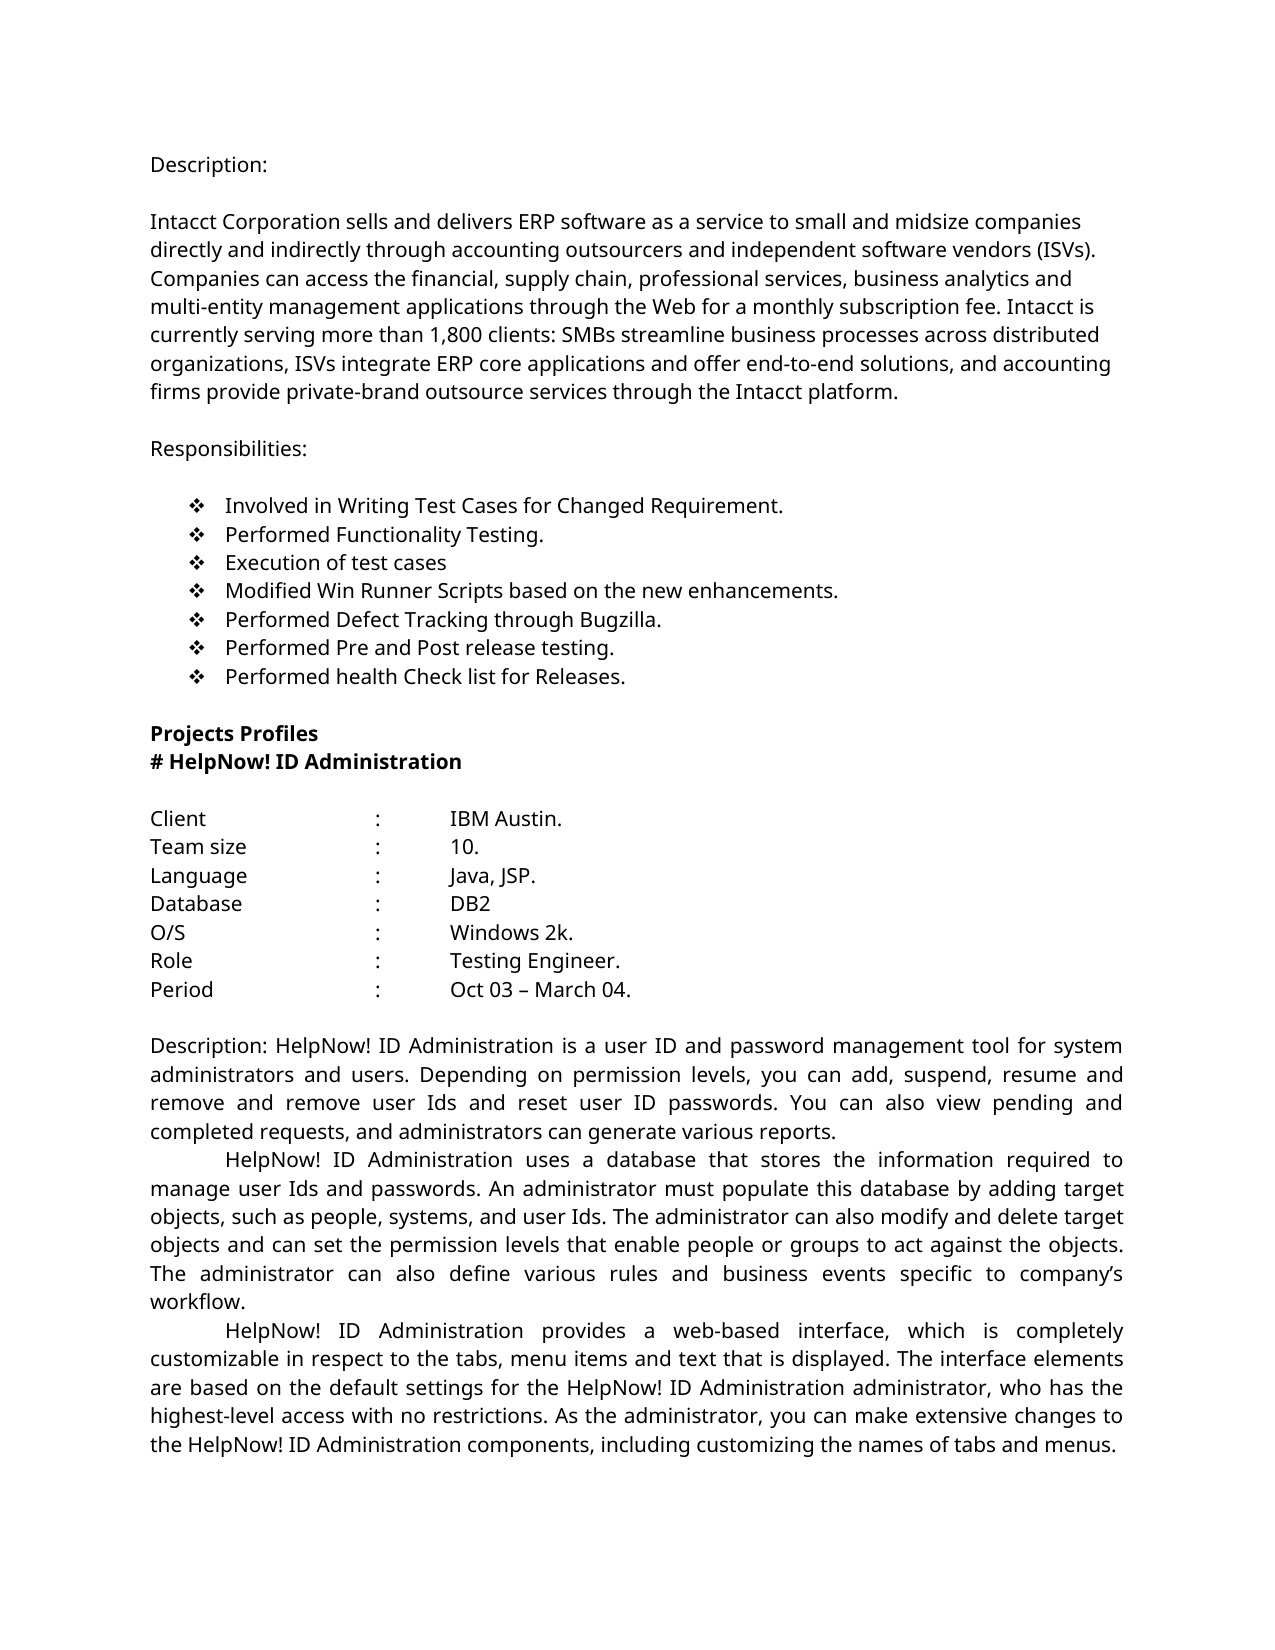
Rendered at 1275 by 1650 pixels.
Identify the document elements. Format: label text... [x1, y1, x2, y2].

text HelpNow! ID Administration provides a web-based interface, which is completely customizable in respect to the tabs, menu items and text that is displayed. The interface elements are based on the default settings for the HelpNow! ID Administration administrator, who has the highest-level access with no restrictions. As the administrator, you can make extensive changes to the HelpNow! ID Administration components, including customizing the names of tabs and menus. [150, 1316, 1125, 1458]
list Performed Functionality Testing. [187, 520, 1125, 548]
text O/S : Windows 2k. [150, 918, 1125, 946]
text Period : Oct 03 – March 04. [150, 975, 1125, 1003]
text Role : Testing Engineer. [150, 946, 1125, 975]
text Projects Profiles [150, 719, 1125, 747]
text Client : IBM Austin. [150, 804, 1125, 832]
text # HelpNow! ID Administration [150, 747, 1125, 776]
text HelpNow! ID Administration uses a database that stores the information required to manage user Ids and passwords. An administrator must populate this database by adding target objects, such as people, systems, and user Ids. The administrator can also modify and delete target objects and can set the permission levels that enable people or groups to act against the objects. The administrator can also define various rules and business events specific to company’s workflow. [150, 1145, 1125, 1316]
list Performed Defect Tracking through Bugzilla. [187, 605, 1125, 633]
text Team size : 10. [150, 832, 1125, 861]
list Involved in Writing Test Cases for Changed Requirement. [187, 491, 1125, 520]
list Execution of test cases [187, 548, 1125, 577]
list Performed Pre and Post release testing. [187, 633, 1125, 662]
text Description: HelpNow! ID Administration is a user ID and password management tool for system administrators and users. Depending on permission levels, you can add, suspend, resume and remove and remove user Ids and reset user ID passwords. You can also view pending and completed requests, and administrators can generate various reports. [150, 1032, 1125, 1145]
list Modified Win Runner Scripts based on the new enhancements. [187, 577, 1125, 605]
text Database : DB2 [150, 889, 1125, 918]
text Description: [150, 150, 1125, 178]
text Language : Java, JSP. [150, 861, 1125, 889]
text Responsibilities: [150, 434, 1125, 463]
text Intacct Corporation sells and delivers ERP software as a service to small and midsize companies directly and indirectly through accounting outsourcers and independent software vendors (ISVs). Companies can access the financial, supply chain, professional services, business analytics and multi-entity management applications through the Web for a monthly subscription fee. Intacct is currently serving more than 1,800 clients: SMBs streamline business processes across distributed organizations, ISVs integrate ERP core applications and offer end-to-end solutions, and accounting firms provide private-brand outsource services through the Intacct platform. [150, 207, 1125, 406]
list Performed health Check list for Releases. [187, 662, 1125, 690]
